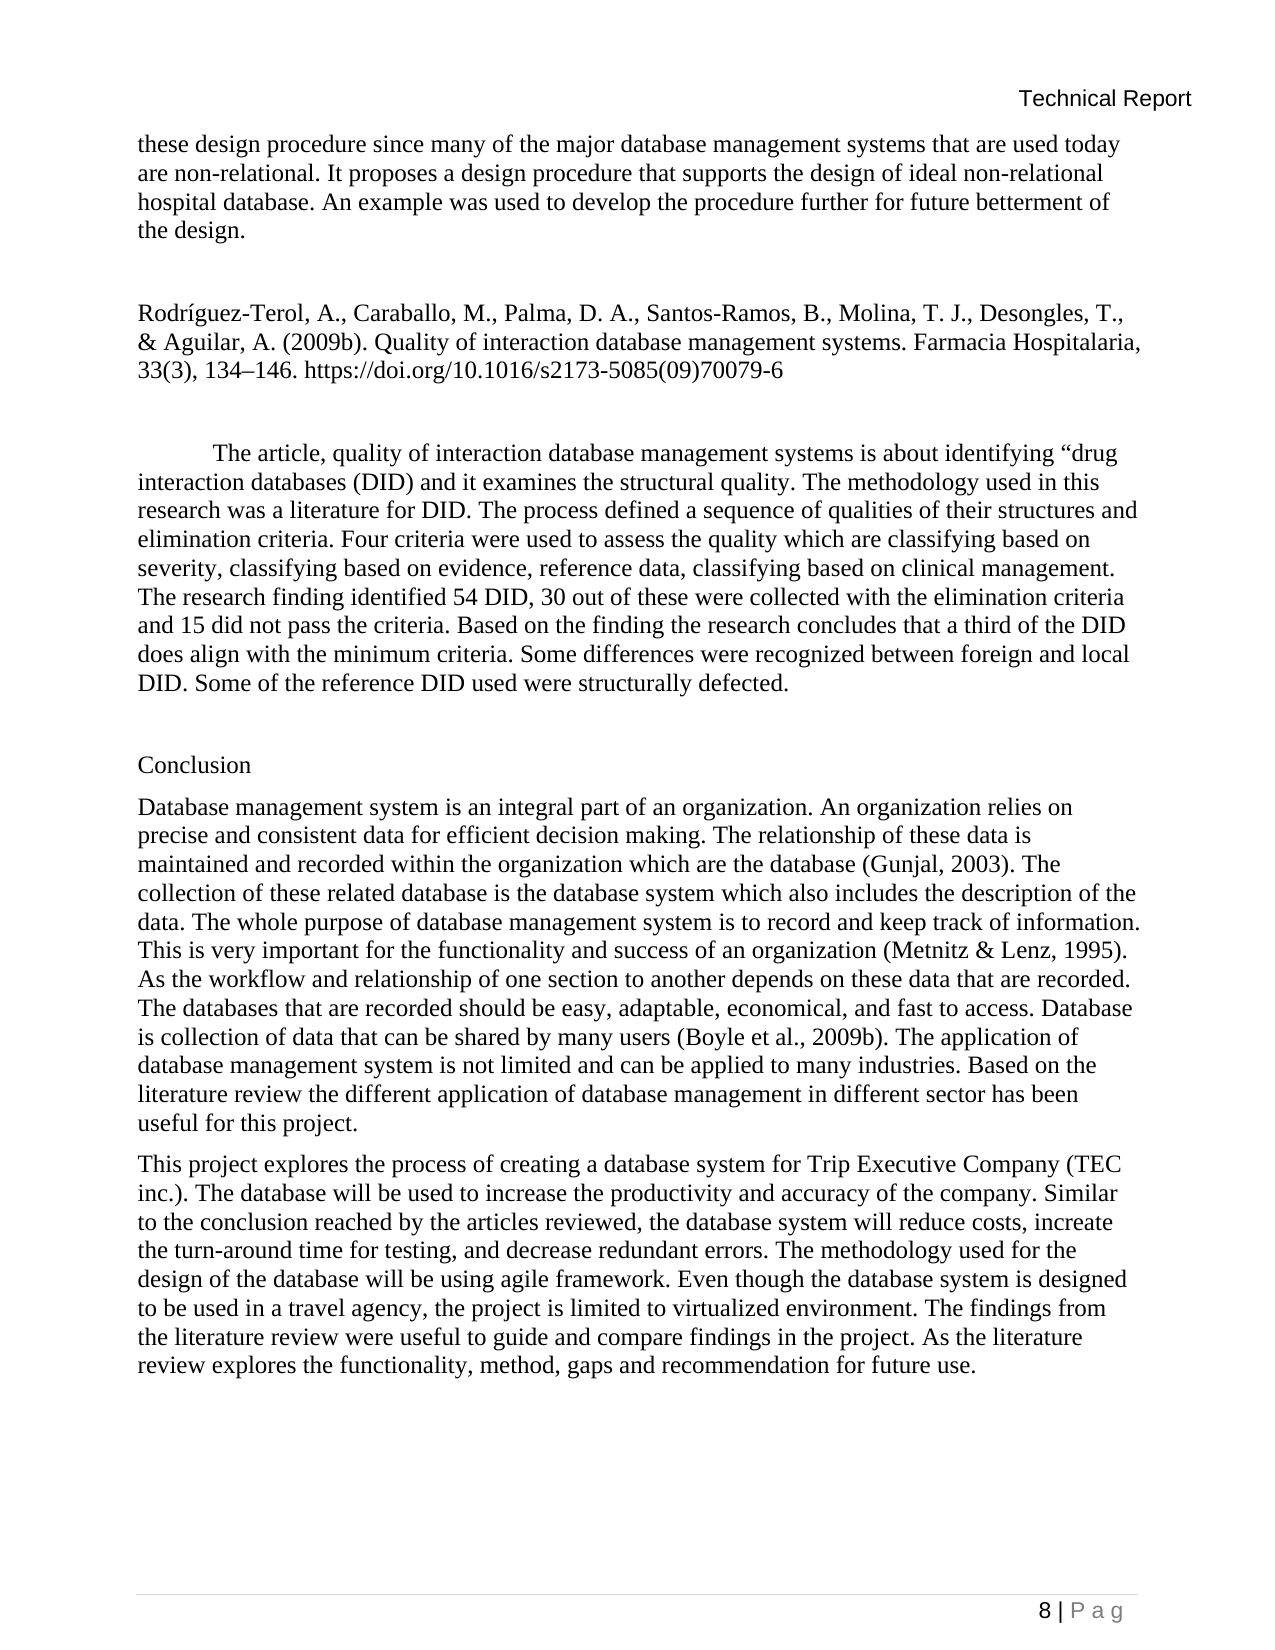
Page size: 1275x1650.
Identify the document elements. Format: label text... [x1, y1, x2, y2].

text The article, quality of interaction database management systems is about identifying “drug interaction databases (DID) and it examines the structural quality. The methodology used in this research was a literature for DID. The process defined a sequence of qualities of their structures and elimination criteria. Four criteria were used to assess the quality which are classifying based on severity, classifying based on evidence, reference data, classifying based on clinical management. The research finding identified 54 DID, 30 out of these were collected with the elimination criteria and 15 did not pass the criteria. Based on the finding the research concludes that a third of the DID does align with the minimum criteria. Some differences were recognized between foreign and local DID. Some of the reference DID used were structurally defected. [137, 438, 1142, 697]
text Conclusion [137, 750, 1142, 779]
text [137, 129, 1142, 244]
text This project explores the process of creating a database system for Trip Executive Company (TEC inc.). The database will be used to increase the productivity and accuracy of the company. Similar to the conclusion reached by the articles reviewed, the database system will reduce costs, increate the turn-around time for testing, and decrease redundant errors. The methodology used for the design of the database will be using agile framework. Even though the database system is designed to be used in a travel agency, the project is limited to virtualized environment. The findings from the literature review were useful to guide and compare findings in the project. As the literature review explores the functionality, method, gaps and recommendation for future use. [137, 1149, 1142, 1379]
text Database management system is an integral part of an organization. An organization relies on precise and consistent data for efficient decision making. The relationship of these data is maintained and recorded within the organization which are the database (Gunjal, 2003). The collection of these related database is the database system which also includes the description of the data. The whole purpose of database management system is to record and keep track of information. This is very important for the functionality and success of an organization (Metnitz & Lenz, 1995). As the workflow and relationship of one section to another depends on these data that are recorded. The databases that are recorded should be easy, adaptable, economical, and fast to access. Database is collection of data that can be shared by many users (Boyle et al., 2009b). The application of database management system is not limited and can be applied to many industries. Based on the literature review the different application of database management in different sector has been useful for this project. [137, 792, 1142, 1137]
text Rodríguez-Terol, A., Caraballo, M., Palma, D. A., Santos-Ramos, B., Molina, T. J., Desongles, T., & Aguilar, A. (2009b). Quality of interaction database management systems. Farmacia Hospitalaria, 33(3), 134–146. https://doi.org/10.1016/s2173-5085(09)70079-6 [137, 298, 1142, 384]
